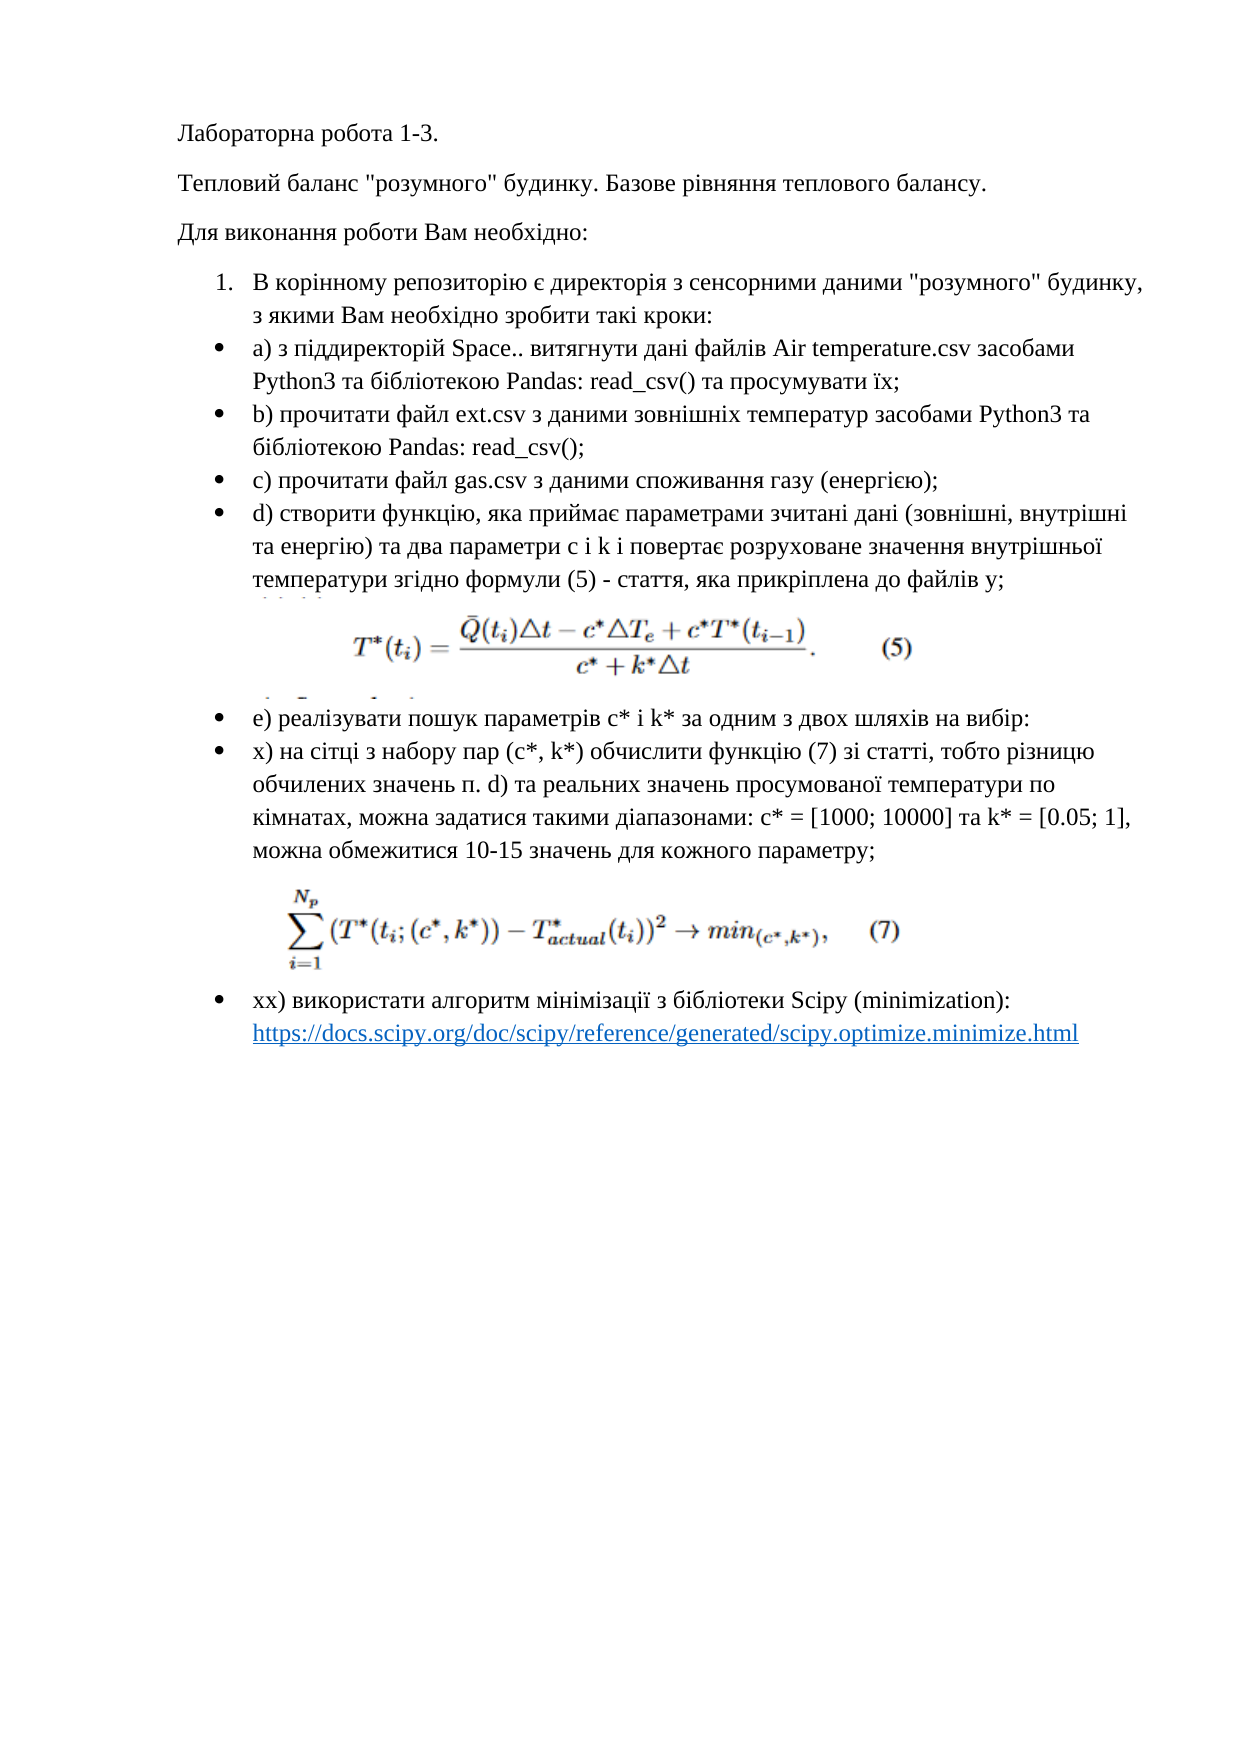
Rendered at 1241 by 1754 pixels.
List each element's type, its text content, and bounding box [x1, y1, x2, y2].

text Тепловий баланс "розумного" будинку. Базове рівняння теплового балансу. [177, 168, 1152, 197]
list d) створити функцію, яка приймає параметрами зчитані дані (зовнішні, внутрішні та енергію) та два параметри с i k і повертає розруховане значення внутрішньої температури згідно формули (5) - стаття, яка прикріплена до файлів у; [215, 498, 1152, 593]
list x) на сітці з набору пар (c*, k*) обчислити функцію (7) зі статті, тобто різницю обчилених значень п. d) та реальних значень просумованої температури по кімнатах, можна задатися такими діапазонами: с* = [1000; 10000] та k* = [0.05; 1], можна обмежитися 10-15 значень для кожного параметру; [215, 736, 1152, 864]
picture [252, 597, 934, 699]
text Для виконання роботи Вам необхідно: [177, 217, 1152, 246]
list с) прочитати файл gas.csv з даними споживання газу (енергією); [215, 465, 1152, 494]
list b) прочитати файл ext.csv з даними зовнішніх температур засобами Python3 та бібліотекою Pandas: read_csv(); [215, 399, 1152, 461]
list а) з піддиректорій Space.. витягнути дані файлів Air temperature.csv засобами Python3 та бібліотекою Pandas: read_csv() та просумувати їх; [215, 333, 1152, 395]
list xx) використати алгоритм мінімізації з бібліотеки Scipy (minimization): https://docs.scipy.org/doc/scipy/reference/generated/scipy.optimize.minimize.html [215, 985, 1152, 1047]
list В корінному репозиторію є директорія з сенсорними даними "розумного" будинку, з якими Вам необхідно зробити такі кроки: [215, 267, 1152, 329]
text Лабораторна робота 1-3. [177, 118, 1152, 147]
picture [252, 868, 918, 981]
list e) реалізувати пошук параметрів с* i k* за одним з двох шляхів на вибір: [215, 703, 1152, 732]
